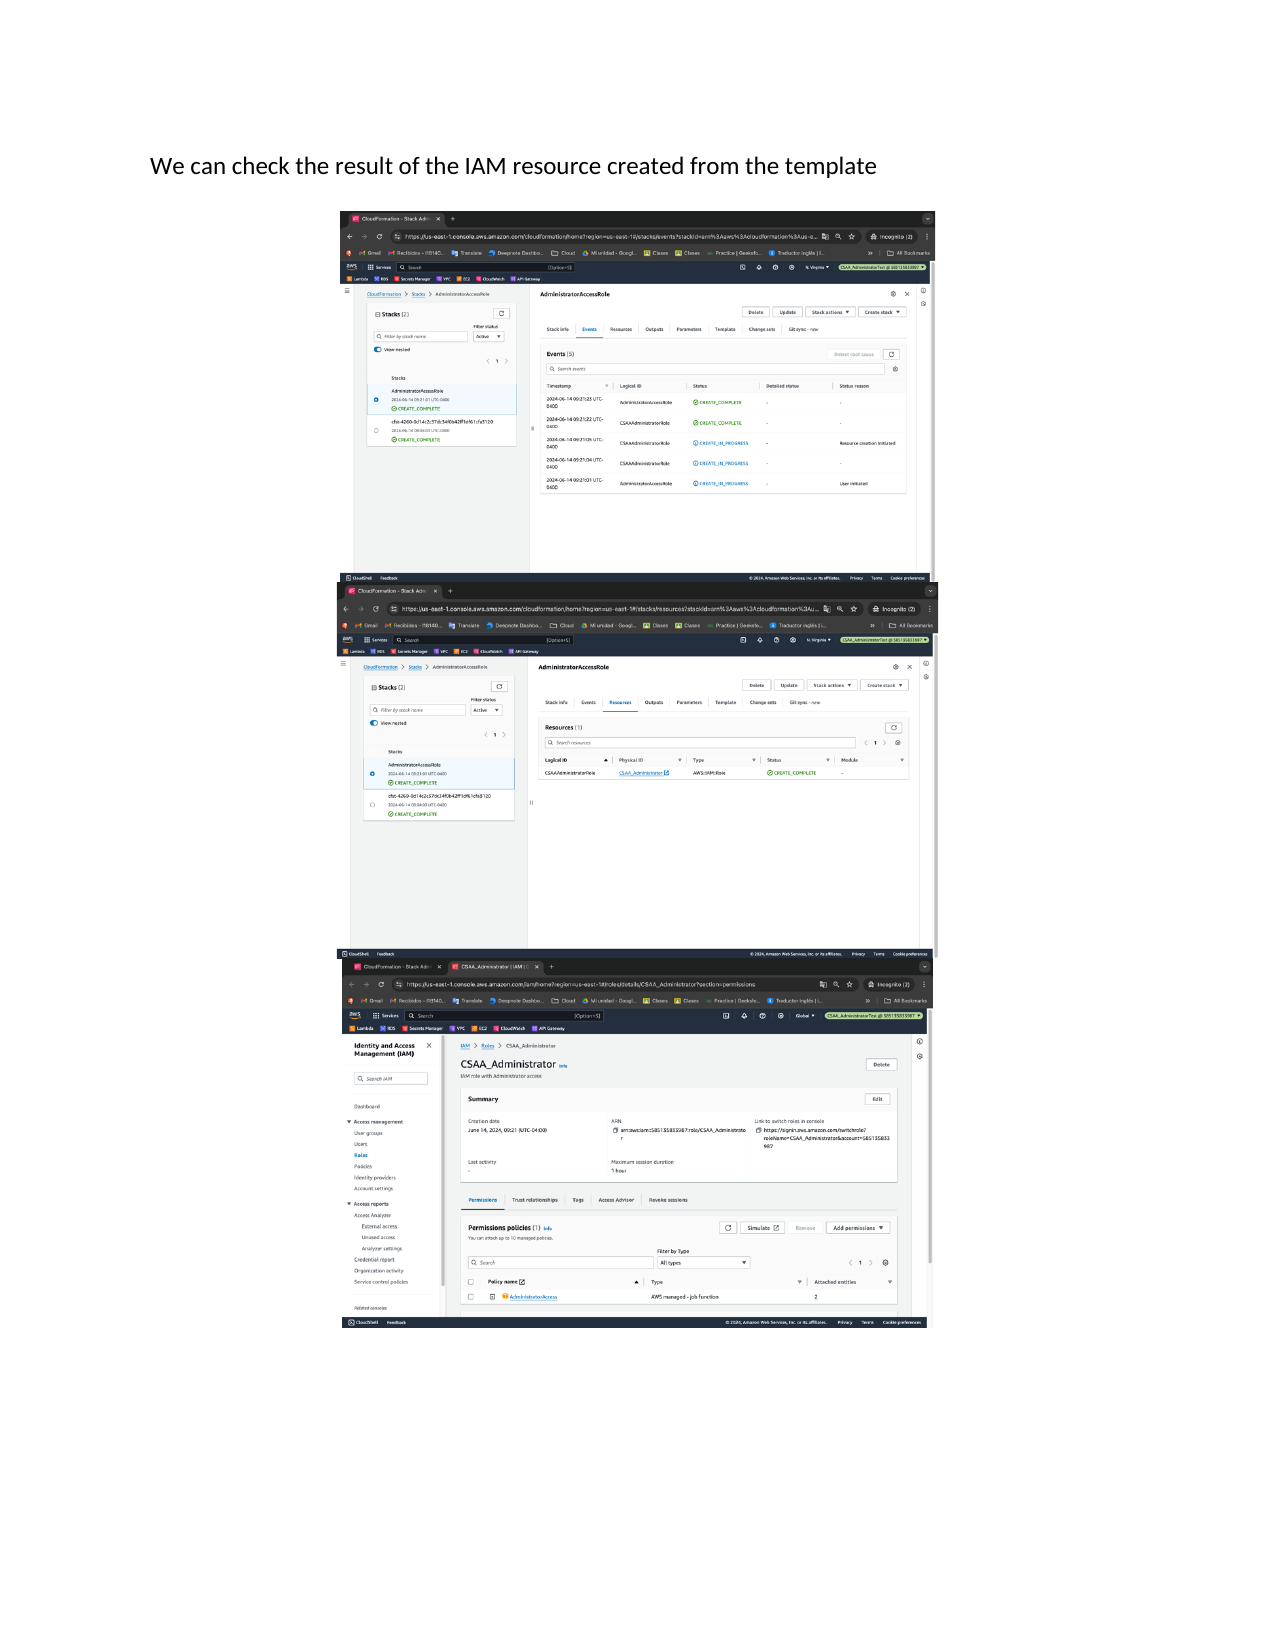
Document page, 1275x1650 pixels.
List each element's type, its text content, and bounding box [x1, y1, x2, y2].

text We can check the result of the IAM resource created from the template [150, 150, 1125, 181]
picture [336, 211, 939, 1328]
